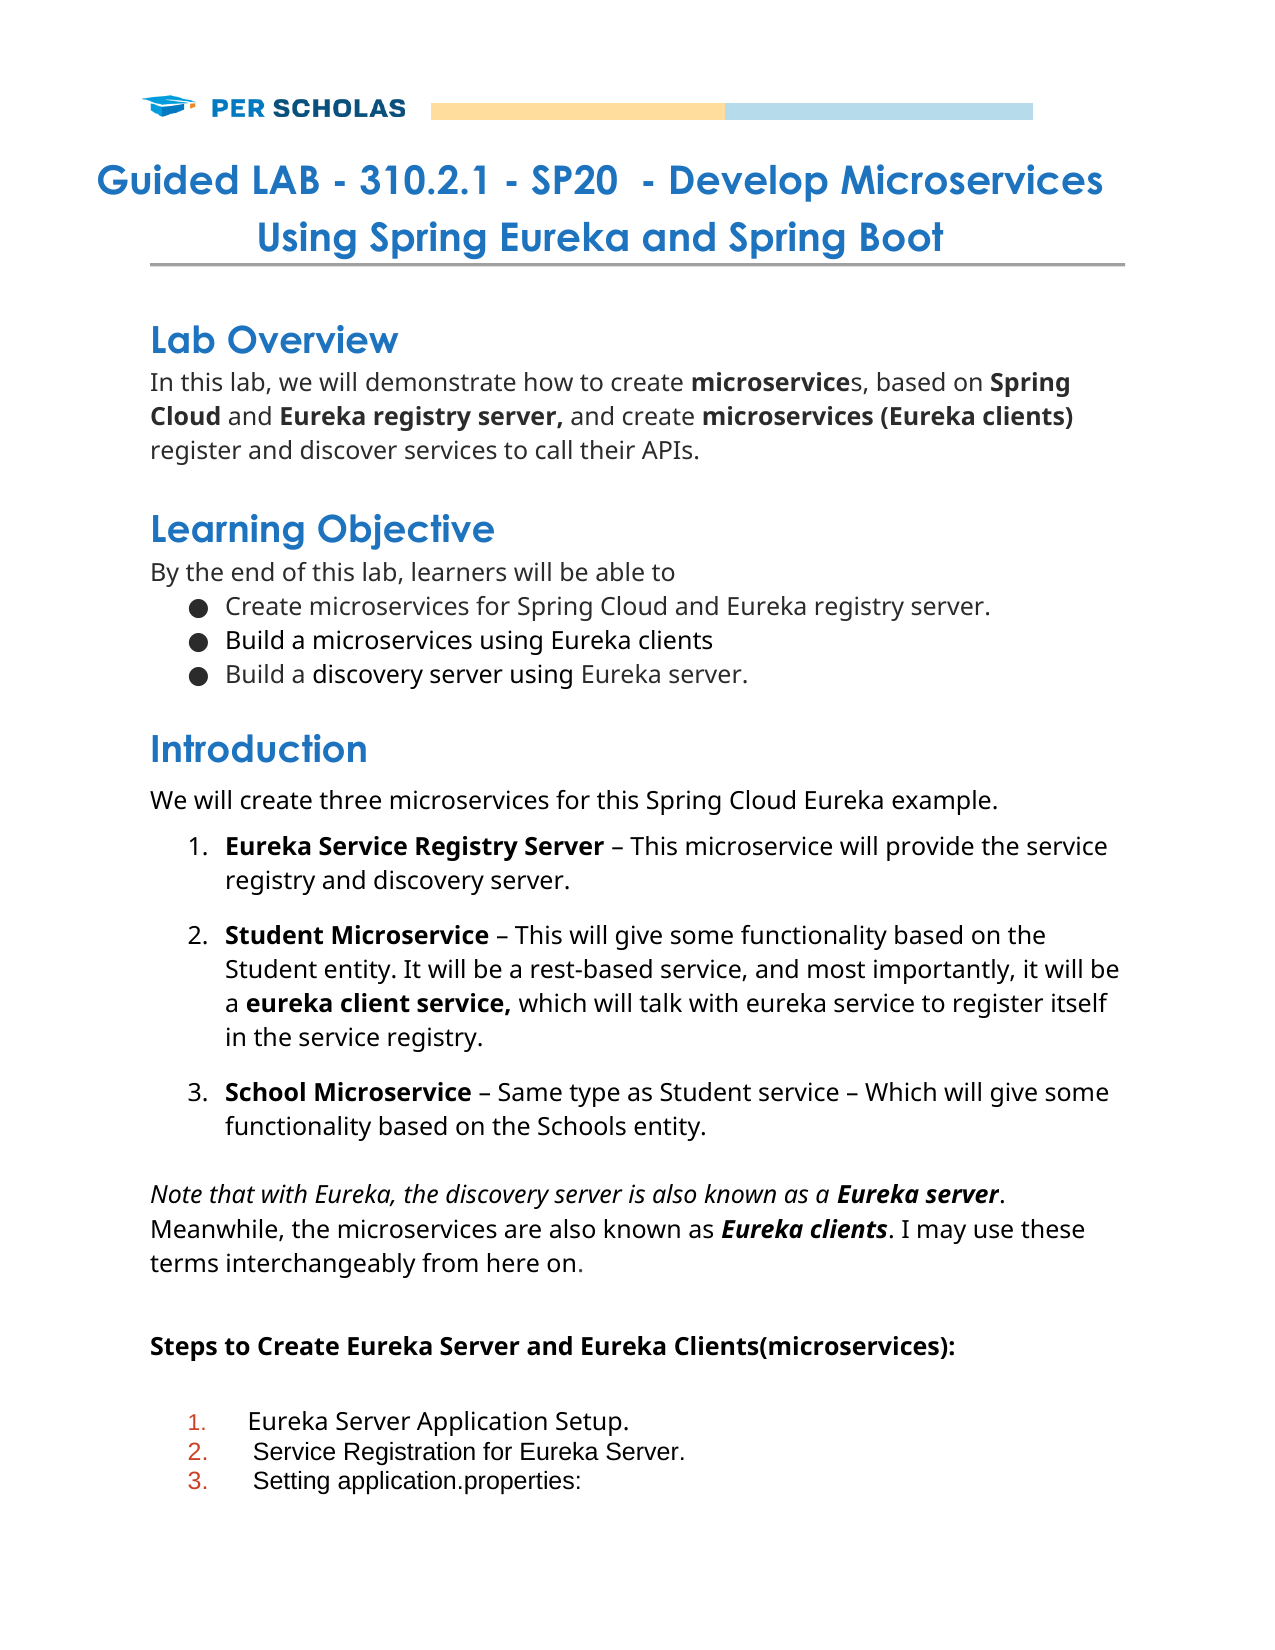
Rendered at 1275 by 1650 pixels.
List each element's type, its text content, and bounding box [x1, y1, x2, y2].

text Note that with Eureka, the discovery server is also known as a Eureka server. Meanwhile, the microservices are also known as Eureka clients. I may use these terms interchangeably from here on. [584, 1177, 1125, 1279]
list School Microservice – Same type as Student service – Which will give some functionality based on the Schools entity. [187, 1075, 1125, 1143]
subtitle Learning Objective [150, 501, 1125, 554]
list Setting application.properties: [187, 1466, 1125, 1495]
text Introduction [150, 721, 1125, 774]
subtitle Steps to Create Eureka Server and Eureka Clients(microservices): [150, 1329, 1125, 1363]
subtitle In this lab, we will demonstrate how to create microservices, based on Spring Cloud and Eureka registry server, and create microservices (Eureka clients) register and discover services to call their APIs. [150, 364, 1125, 467]
subtitle Create microservices for Spring Cloud and Eureka registry server. [187, 588, 1125, 622]
list Build a microservices using Eureka clients [187, 622, 1125, 657]
list Eureka Service Registry Server – This microservice will provide the service registry and discovery server. [187, 829, 1125, 897]
subtitle Lab Overview [150, 311, 1125, 364]
subtitle Build a discovery server using Eureka server. [581, 657, 1125, 691]
subtitle By the end of this lab, learners will be able to [150, 554, 1125, 588]
subtitle Build a discovery server using Eureka server. [187, 657, 312, 691]
subtitle We will create three microservices for this Spring Cloud Eureka example. [150, 782, 1125, 816]
list Eureka Server Application Setup. [187, 1403, 1125, 1437]
picture [112, 75, 1088, 144]
subtitle Guided LAB - 310.2.1 - SP20 - Develop Microservices Using Spring Eureka and Spring Boot [75, 150, 1125, 263]
list Service Registration for Eureka Server. [187, 1437, 1125, 1466]
list Student Microservice – This will give some functionality based on the Student entity. It will be a rest-based service, and most importantly, it will be a eureka client service, which will talk with eureka service to register itself in the service registry. [187, 918, 1125, 1054]
